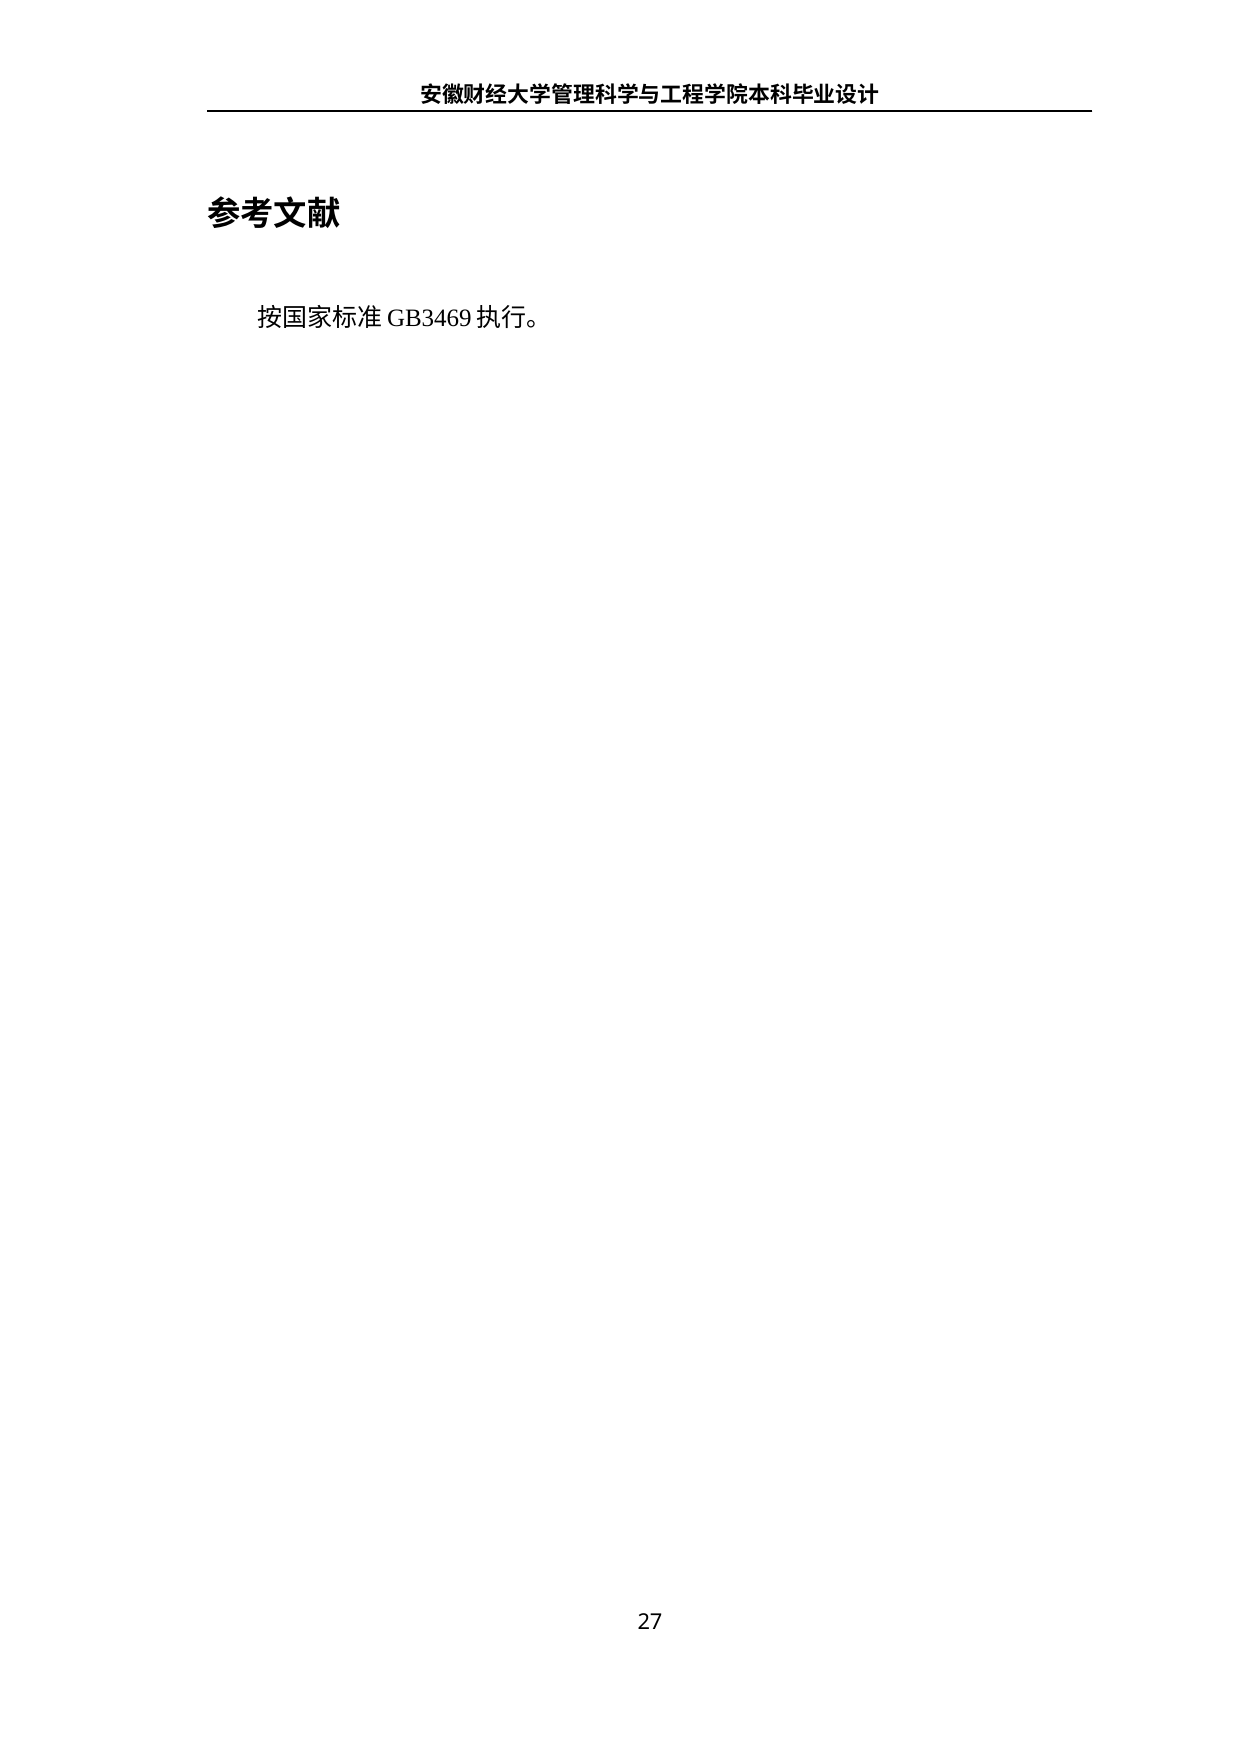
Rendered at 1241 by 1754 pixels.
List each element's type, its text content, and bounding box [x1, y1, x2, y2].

text 按国家标准GB3469执行。 [207, 283, 1092, 348]
subtitle 参考文献 [207, 178, 1092, 243]
